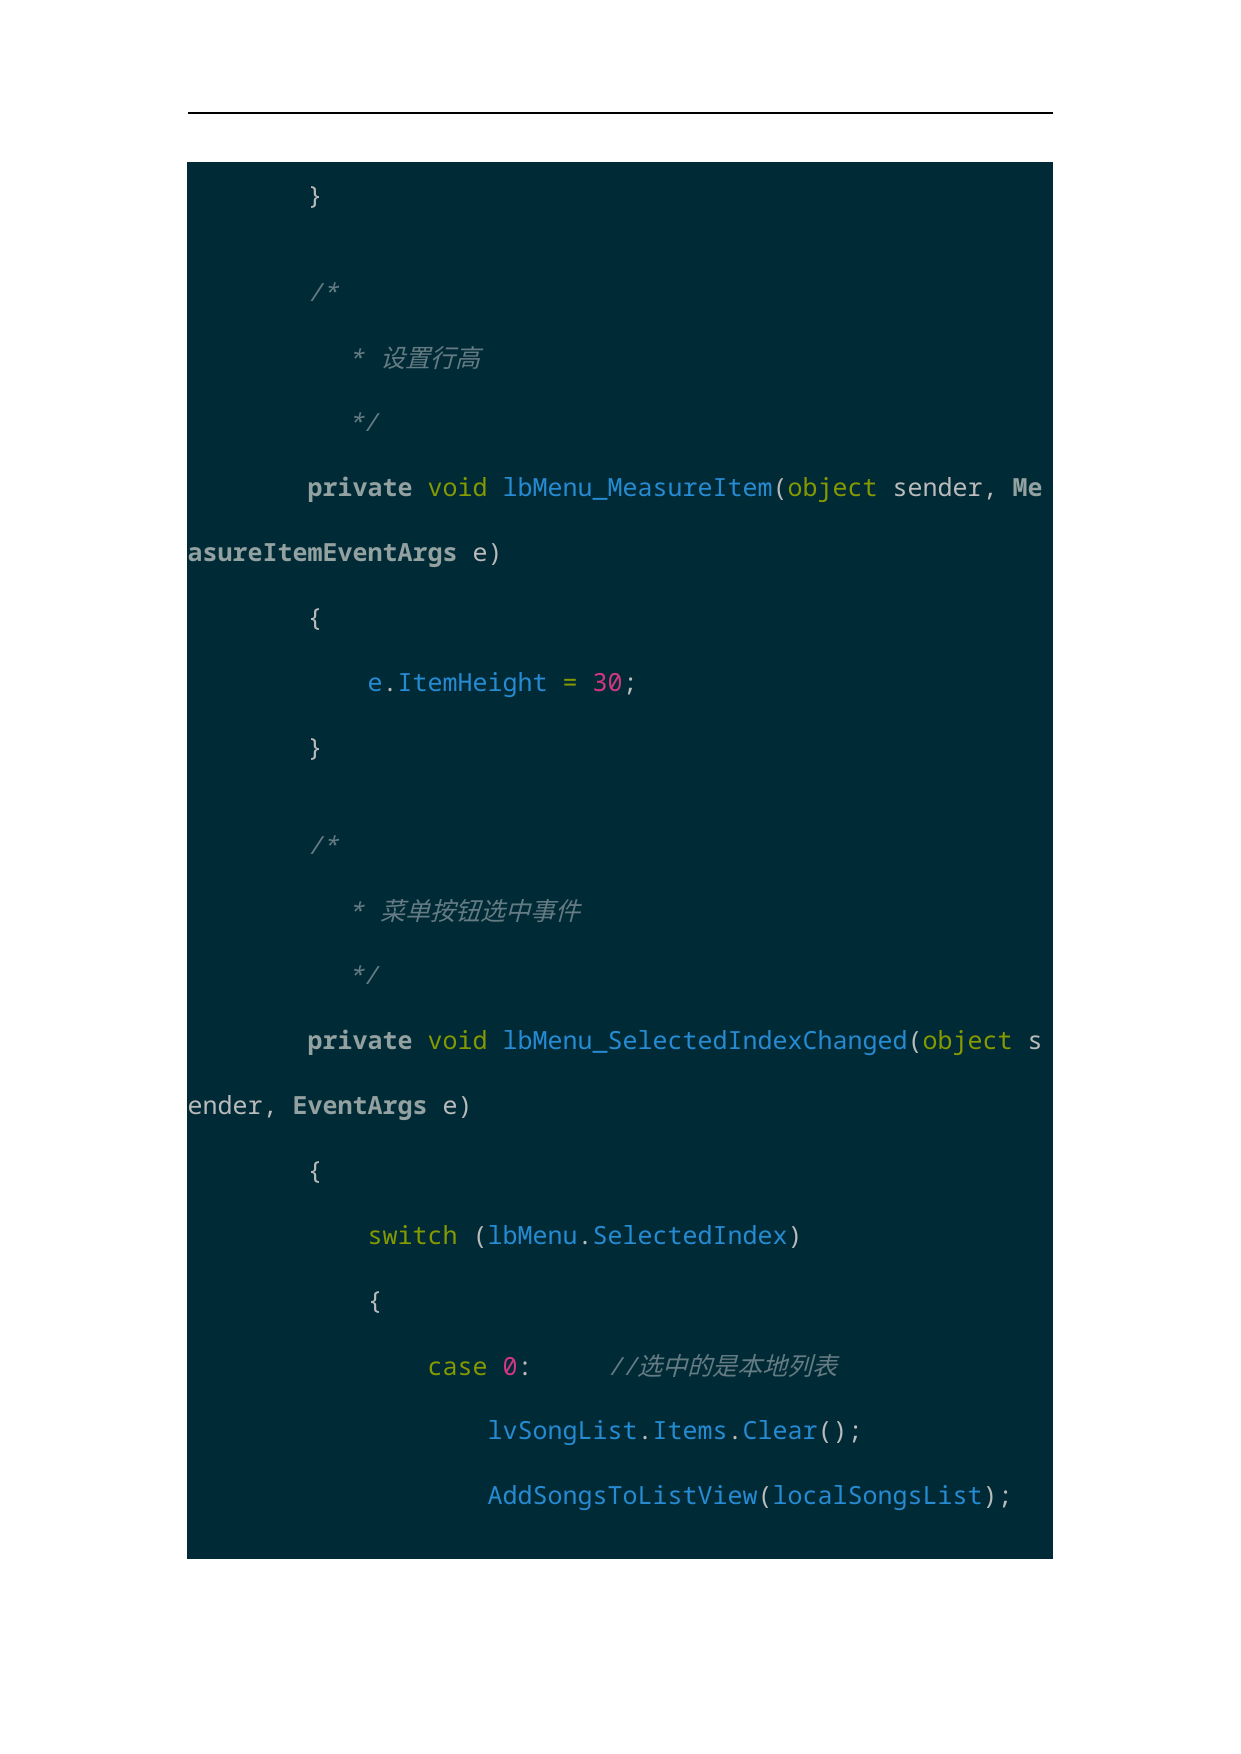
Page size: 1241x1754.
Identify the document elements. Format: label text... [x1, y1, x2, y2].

text private void lbMenu_MeasureItem(object sender, MeasureItemEventArgs e) [187, 454, 1053, 584]
text * 设置行高 [187, 324, 1053, 389]
text { [187, 1137, 1053, 1202]
text private void lbMenu_SelectedIndexChanged(object sender, EventArgs e) [187, 1007, 1053, 1137]
text /* [187, 812, 1053, 877]
text } [187, 162, 1053, 227]
text case 0: //选中的是本地列表 [187, 1332, 1053, 1397]
text e.ItemHeight = 30; [187, 649, 1053, 714]
text */ [187, 389, 1053, 454]
text { [187, 584, 1053, 649]
text /* [187, 259, 1053, 324]
text } [187, 714, 1053, 779]
text switch (lbMenu.SelectedIndex) [187, 1202, 1053, 1267]
text lvSongList.Items.Clear(); [187, 1397, 1053, 1462]
text AddSongsToListView(localSongsList); [187, 1462, 1053, 1527]
text { [187, 1267, 1053, 1332]
text */ [187, 942, 1053, 1007]
text * 菜单按钮选中事件 [187, 877, 1053, 942]
